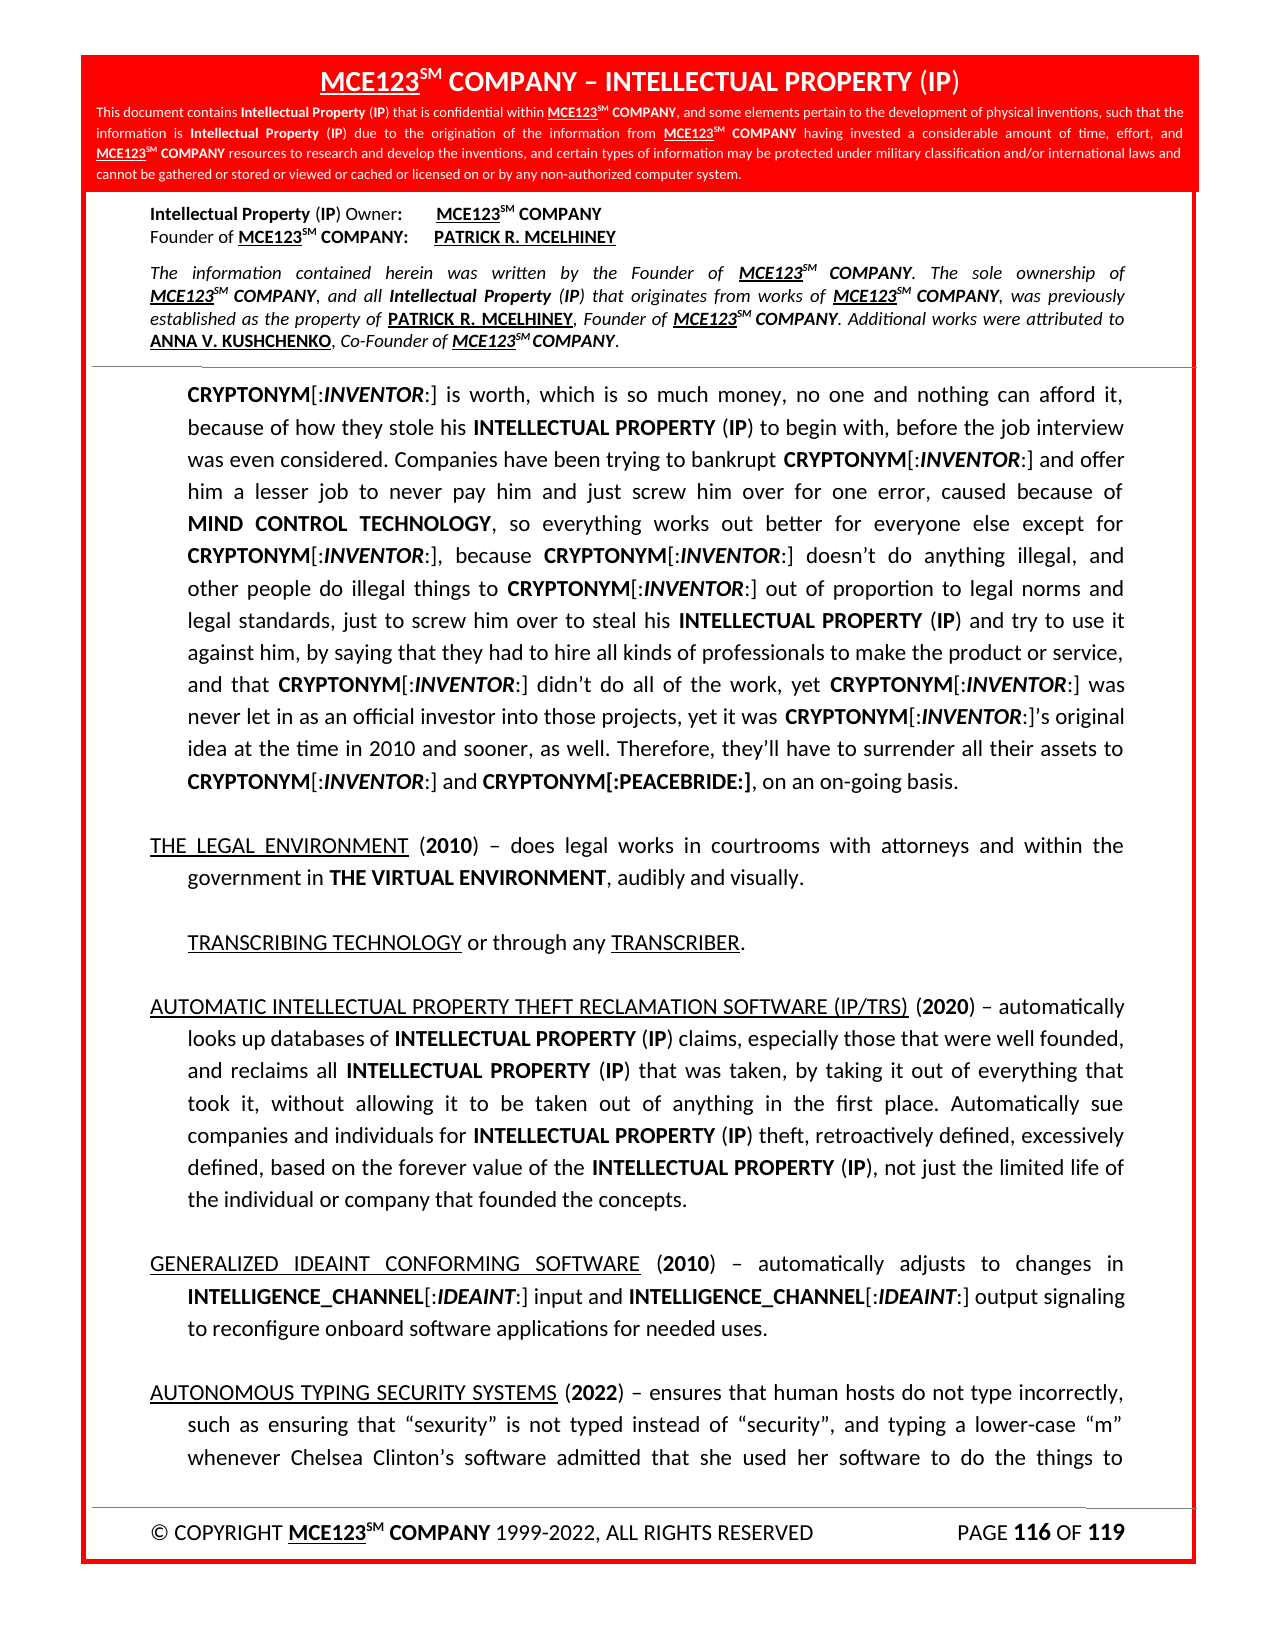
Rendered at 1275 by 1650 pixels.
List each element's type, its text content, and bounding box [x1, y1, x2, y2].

text AUTOMATIC INTELLECTUAL PROPERTY THEFT RECLAMATION SOFTWARE (IP/TRS) (2020) – automatically looks up databases of INTELLECTUAL PROPERTY (IP) claims, especially those that were well founded, and reclaims all INTELLECTUAL PROPERTY (IP) that was taken, by taking it out of everything that took it, without allowing it to be taken out of anything in the first place. Automatically sue companies and individuals for INTELLECTUAL PROPERTY (IP) theft, retroactively defined, excessively defined, based on the forever value of the INTELLECTUAL PROPERTY (IP), not just the limited life of the individual or company that founded the concepts. [150, 992, 1125, 1213]
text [150, 1378, 1125, 1471]
text THE LEGAL ENVIRONMENT (2010) – does legal works in courtrooms with attorneys and within the government in THE VIRTUAL ENVIRONMENT, audibly and visually. [150, 831, 1125, 891]
text GENERALIZED IDEAINT CONFORMING SOFTWARE (2010) – automatically adjusts to changes in INTELLIGENCE_CHANNEL[:IDEAINT:] input and INTELLIGENCE_CHANNEL[:IDEAINT:] output signaling to reconfigure onboard software applications for needed uses. [150, 1249, 1125, 1342]
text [150, 381, 1125, 795]
text TRANSCRIBING TECHNOLOGY or through any TRANSCRIBER. [187, 928, 1125, 956]
